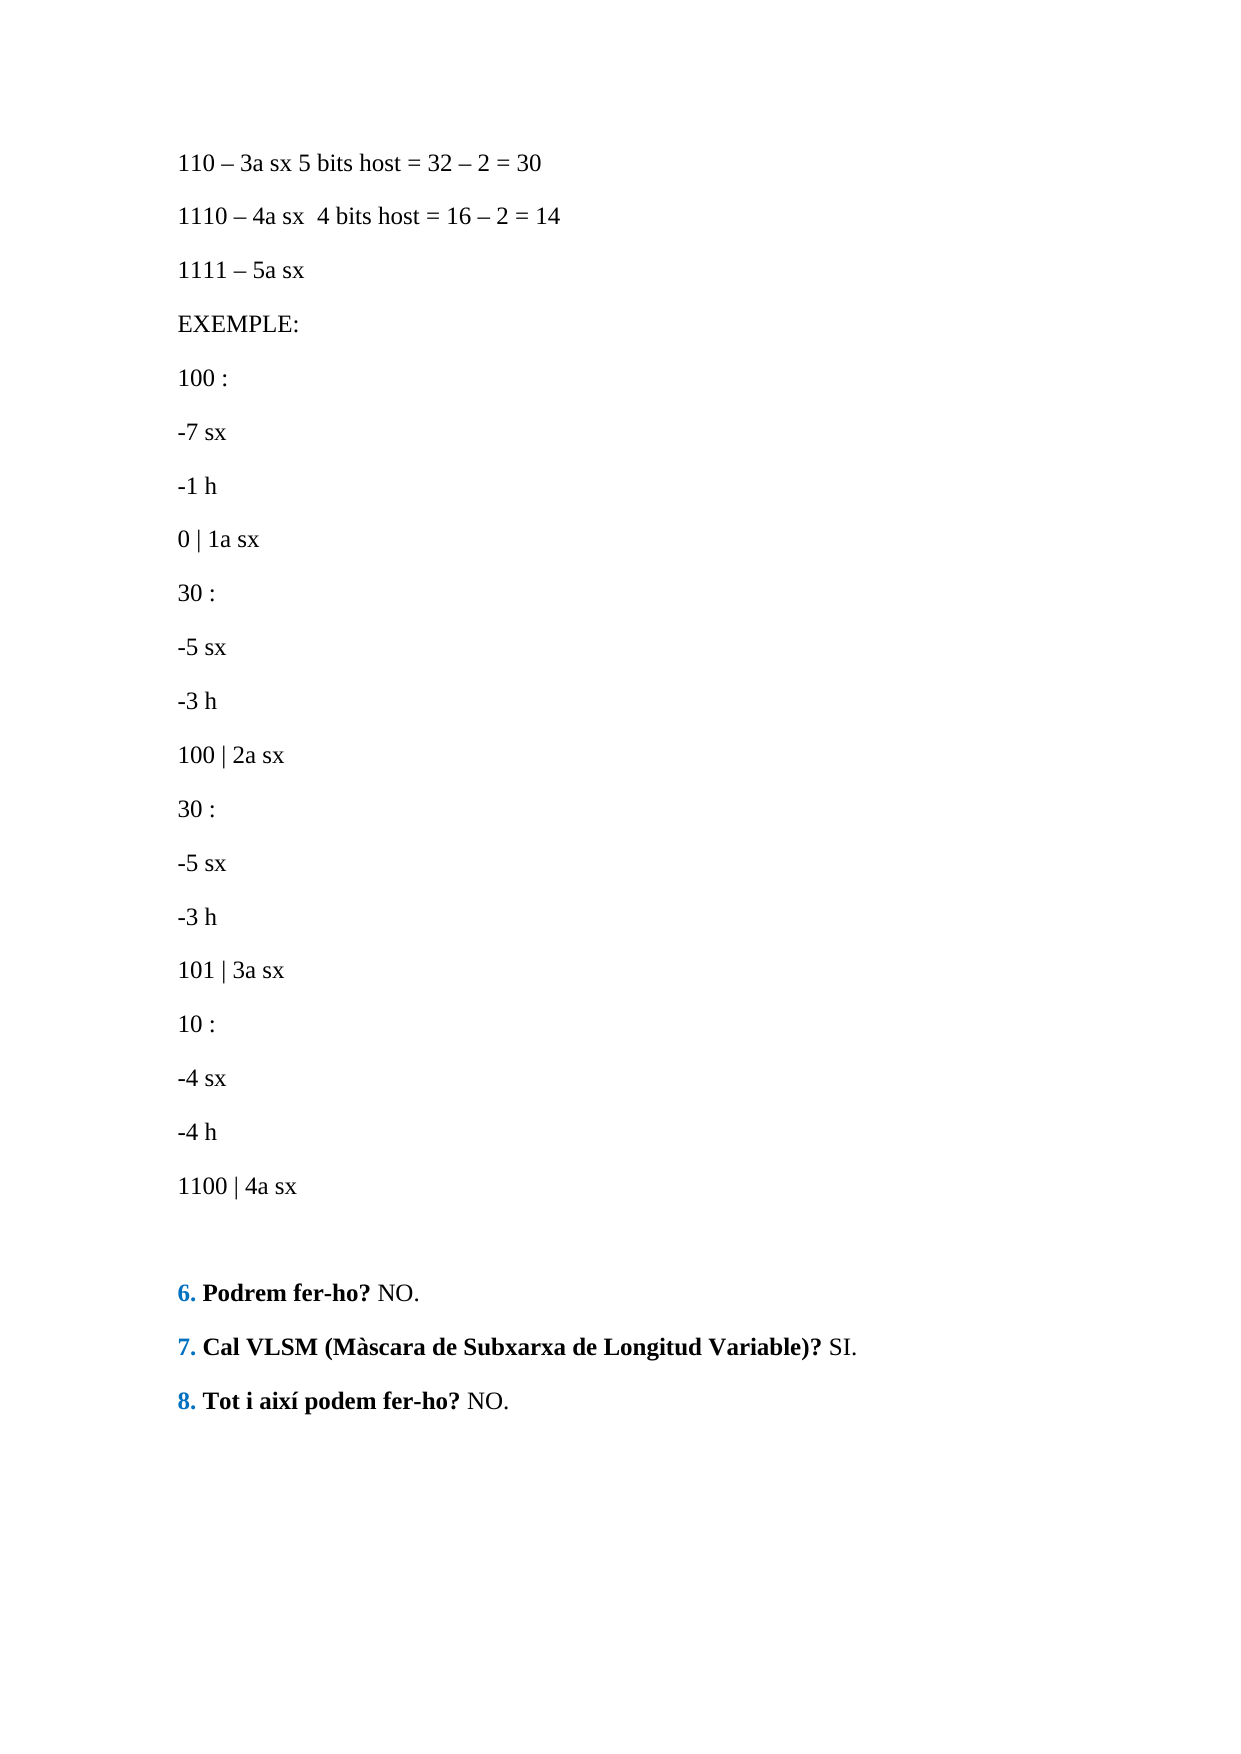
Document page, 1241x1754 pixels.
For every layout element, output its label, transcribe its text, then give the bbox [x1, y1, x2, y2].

text -1 h [177, 471, 1063, 499]
text 101 | 3a sx [177, 955, 1063, 984]
text 8. Tot i així podem fer-ho? NO. [177, 1386, 1063, 1415]
text 1111 – 5a sx [177, 255, 1063, 284]
text 100 | 2a sx [177, 740, 1063, 769]
text 0 | 1a sx [177, 524, 1063, 553]
text -5 sx [177, 632, 1063, 661]
text -4 sx [177, 1063, 1063, 1092]
text 100 : [177, 363, 1063, 392]
text 30 : [177, 794, 1063, 823]
text -3 h [177, 686, 1063, 715]
text 30 : [177, 578, 1063, 607]
text -4 h [177, 1117, 1063, 1146]
text 1110 – 4a sx 4 bits host = 16 – 2 = 14 [177, 201, 1063, 230]
text -7 sx [177, 417, 1063, 446]
text -3 h [177, 902, 1063, 930]
text 7. Cal VLSM (Màscara de Subxarxa de Longitud Variable)? SI. [177, 1332, 1063, 1361]
text 10 : [177, 1009, 1063, 1038]
text 1100 | 4a sx [177, 1171, 1063, 1199]
text EXEMPLE: [177, 309, 1063, 338]
text 6. Podrem fer-ho? NO. [177, 1278, 1063, 1307]
text -5 sx [177, 848, 1063, 876]
text 110 – 3a sx 5 bits host = 32 – 2 = 30 [177, 148, 1063, 176]
